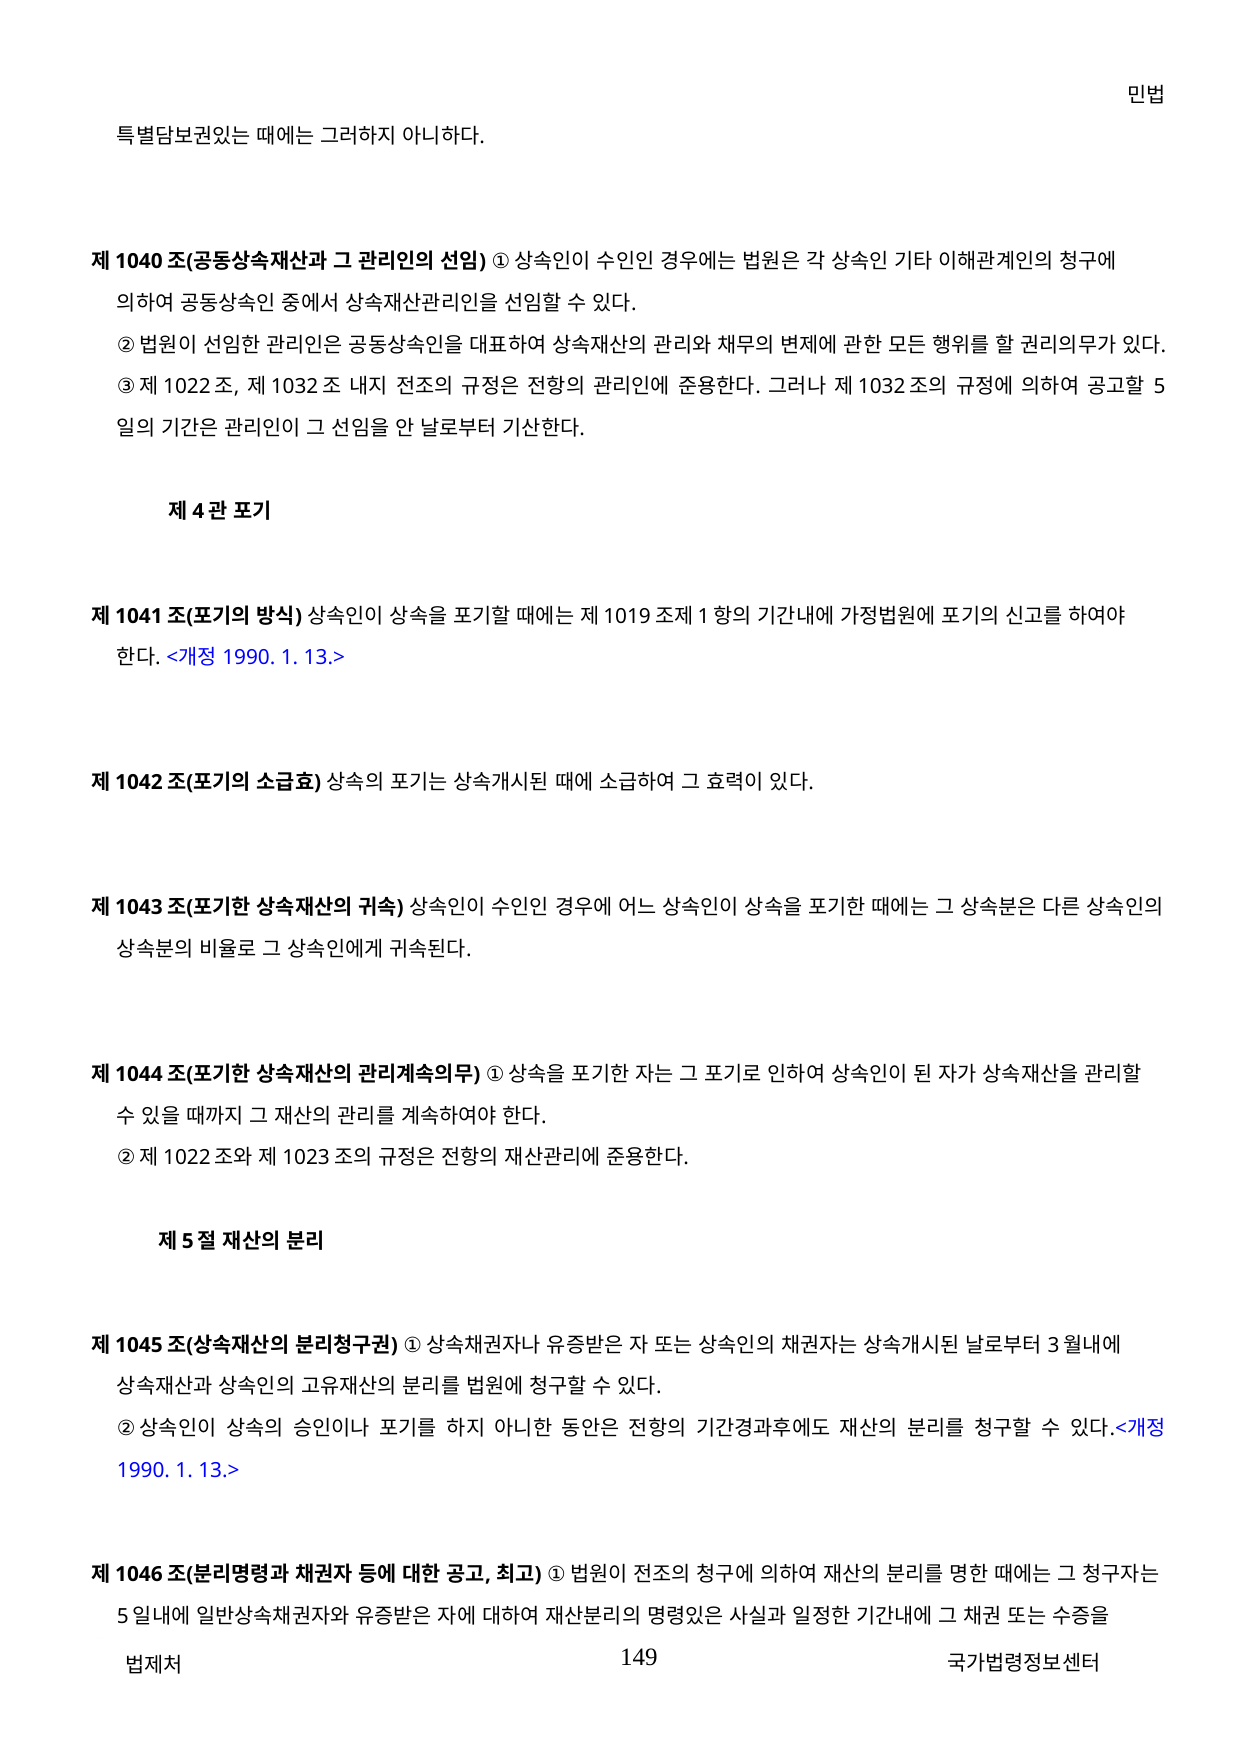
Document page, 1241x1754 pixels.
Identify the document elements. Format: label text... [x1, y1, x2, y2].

text ②상속인이 상속의 승인이나 포기를 하지 아니한 동안은 전항의 기간경과후에도 재산의 분리를 청구할 수 있다.<개정 1990. 1. 13.> [117, 1400, 1165, 1483]
text 제1044조(포기한 상속재산의 관리계속의무) ①상속을 포기한 자는 그 포기로 인하여 상속인이 된 자가 상속재산을 관리할 수 있을 때까지 그 재산의 관리를 계속하여야 한다. [92, 1046, 1165, 1129]
text 제1043조(포기한 상속재산의 귀속) 상속인이 수인인 경우에 어느 상속인이 상속을 포기한 때에는 그 상속분은 다른 상속인의 상속분의 비율로 그 상속인에게 귀속된다. [92, 879, 1165, 962]
text ②제1022조와 제1023조의 규정은 전항의 재산관리에 준용한다. [117, 1129, 1165, 1171]
text ②법원이 선임한 관리인은 공동상속인을 대표하여 상속재산의 관리와 채무의 변제에 관한 모든 행위를 할 권리의무가 있다. [117, 317, 1165, 358]
text 제5절 재산의 분리 [158, 1212, 1165, 1254]
text 제1041조(포기의 방식) 상속인이 상속을 포기할 때에는 제1019조제1항의 기간내에 가정법원에 포기의 신고를 하여야 한다. <개정 1990. 1. 13.> [92, 587, 1165, 671]
text 제1042조(포기의 소급효) 상속의 포기는 상속개시된 때에 소급하여 그 효력이 있다. [92, 754, 1165, 796]
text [92, 108, 1165, 150]
text 제4관 포기 [169, 483, 1165, 525]
text 제1040조(공동상속재산과 그 관리인의 선임) ①상속인이 수인인 경우에는 법원은 각 상속인 기타 이해관계인의 청구에 의하여 공동상속인 중에서 상속재산관리인을 선임할 수 있다. [92, 233, 1165, 317]
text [92, 1546, 1165, 1629]
text 제1045조(상속재산의 분리청구권) ①상속채권자나 유증받은 자 또는 상속인의 채권자는 상속개시된 날로부터 3월내에 상속재산과 상속인의 고유재산의 분리를 법원에 청구할 수 있다. [92, 1317, 1165, 1400]
text ③제1022조, 제1032조 내지 전조의 규정은 전항의 관리인에 준용한다. 그러나 제1032조의 규정에 의하여 공고할 5일의 기간은 관리인이 그 선임을 안 날로부터 기산한다. [117, 358, 1165, 442]
